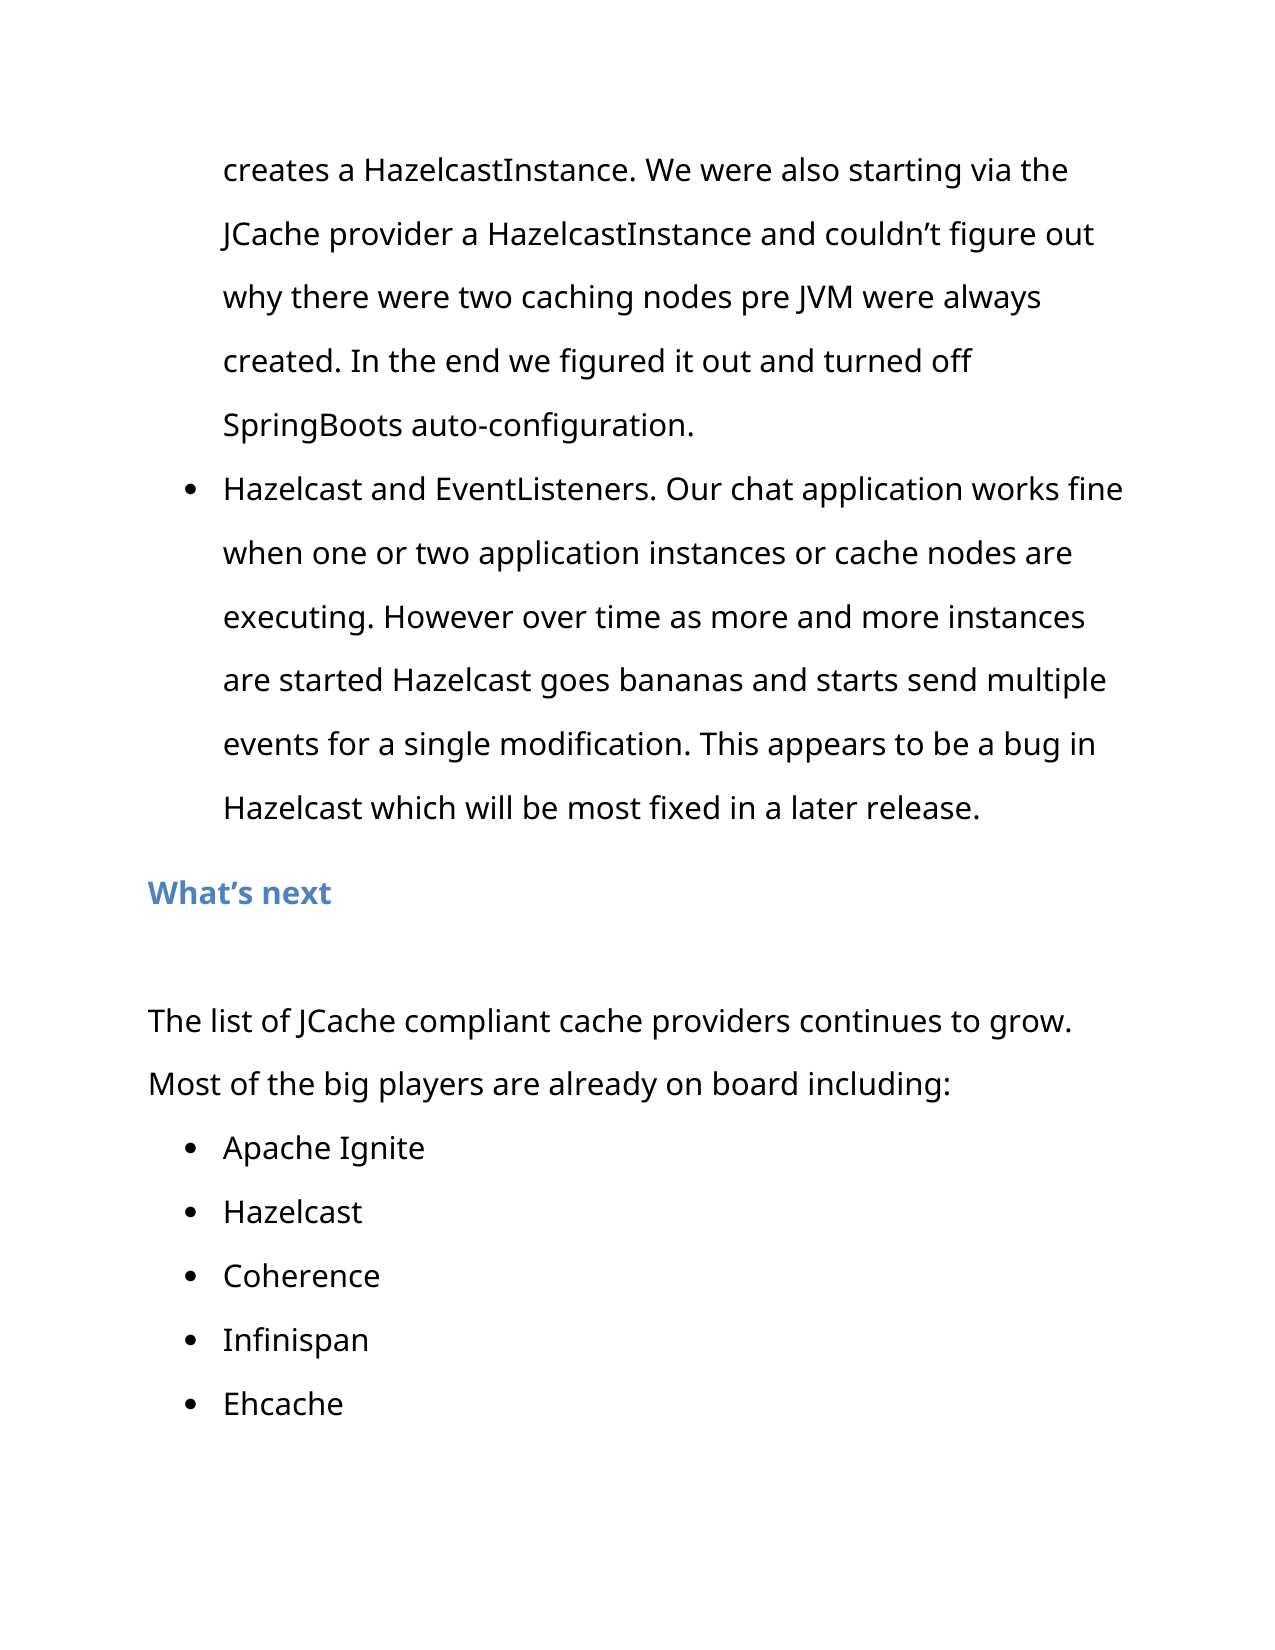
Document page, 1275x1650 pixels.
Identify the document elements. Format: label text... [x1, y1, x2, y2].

list Coherence [185, 1254, 1127, 1297]
list Hazelcast and EventListeners. Our chat application works fine when one or two application instances or cache nodes are executing. However over time as more and more instances are started Hazelcast goes bananas and starts send multiple events for a single modification. This appears to be a bug in Hazelcast which will be most fixed in a later release. [185, 467, 1127, 829]
subtitle What’s next [148, 871, 1127, 913]
list Infinispan [185, 1318, 1127, 1360]
list Ehcache [185, 1382, 1127, 1424]
text The list of JCache compliant cache providers continues to grow. Most of the big players are already on board including: [148, 998, 1127, 1105]
list Apache Ignite [185, 1126, 1127, 1169]
list Hazelcast [185, 1190, 1127, 1233]
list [185, 148, 1127, 446]
